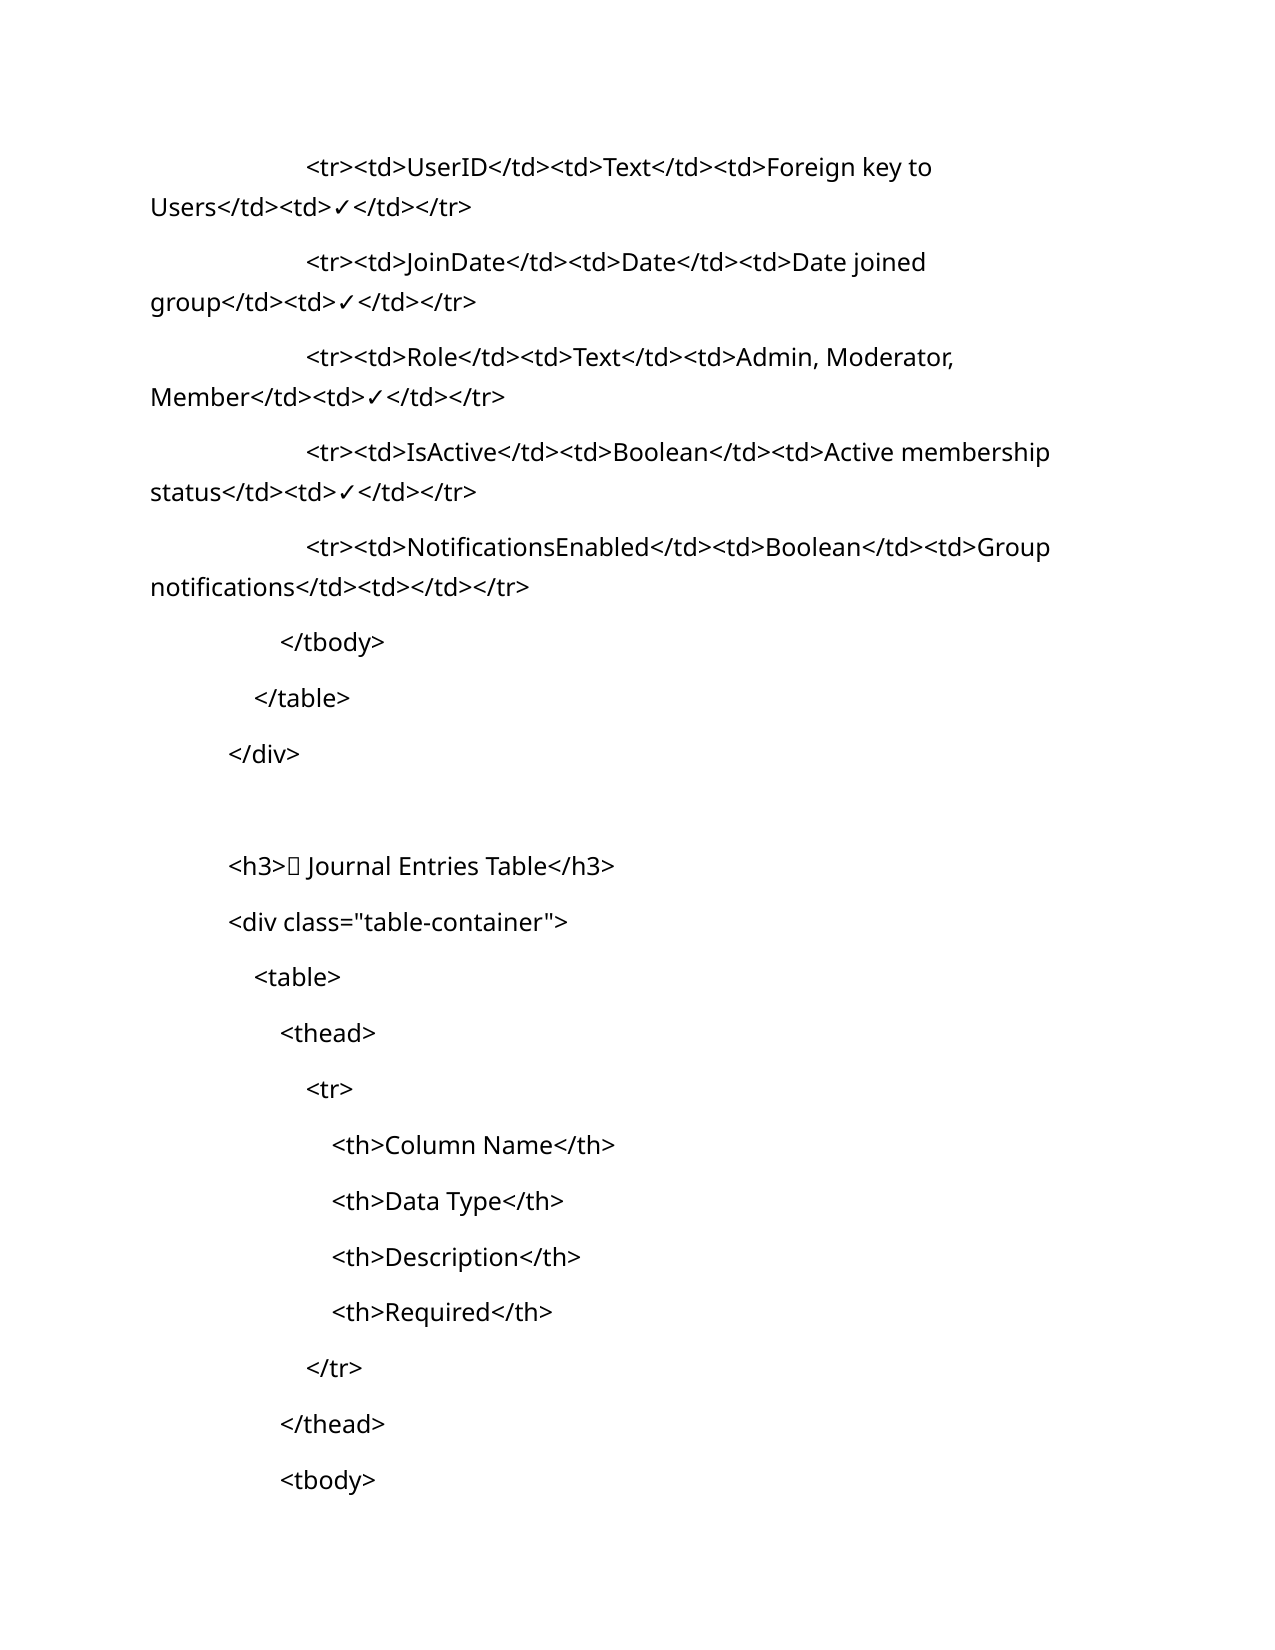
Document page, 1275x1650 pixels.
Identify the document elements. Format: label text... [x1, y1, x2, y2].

text <tr><td>JoinDate</td><td>Date</td><td>Date joined group</td><td>✓</td></tr> [150, 245, 1125, 318]
text <th>Data Type</th> [150, 1183, 1125, 1217]
text <tr> [150, 1072, 1125, 1106]
text </thead> [150, 1407, 1125, 1441]
text <tr><td>NotificationsEnabled</td><td>Boolean</td><td>Group notifications</td><td></td></tr> [150, 530, 1125, 603]
text <div class="table-container"> [150, 904, 1125, 938]
text </table> [150, 681, 1125, 715]
text <th>Column Name</th> [150, 1127, 1125, 1162]
text <table> [150, 960, 1125, 994]
text </tbody> [150, 625, 1125, 659]
text <th>Description</th> [150, 1239, 1125, 1273]
text </div> [150, 737, 1125, 771]
text <thead> [150, 1016, 1125, 1050]
text <h3>📓 Journal Entries Table</h3> [150, 848, 1125, 882]
text <tr><td>Role</td><td>Text</td><td>Admin, Moderator, Member</td><td>✓</td></tr> [150, 340, 1125, 413]
text <th>Required</th> [150, 1295, 1125, 1329]
text </tr> [150, 1351, 1125, 1385]
text <tr><td>IsActive</td><td>Boolean</td><td>Active membership status</td><td>✓</td></tr> [150, 435, 1125, 508]
text <tbody> [150, 1462, 1125, 1497]
text <tr><td>UserID</td><td>Text</td><td>Foreign key to Users</td><td>✓</td></tr> [150, 150, 1125, 223]
